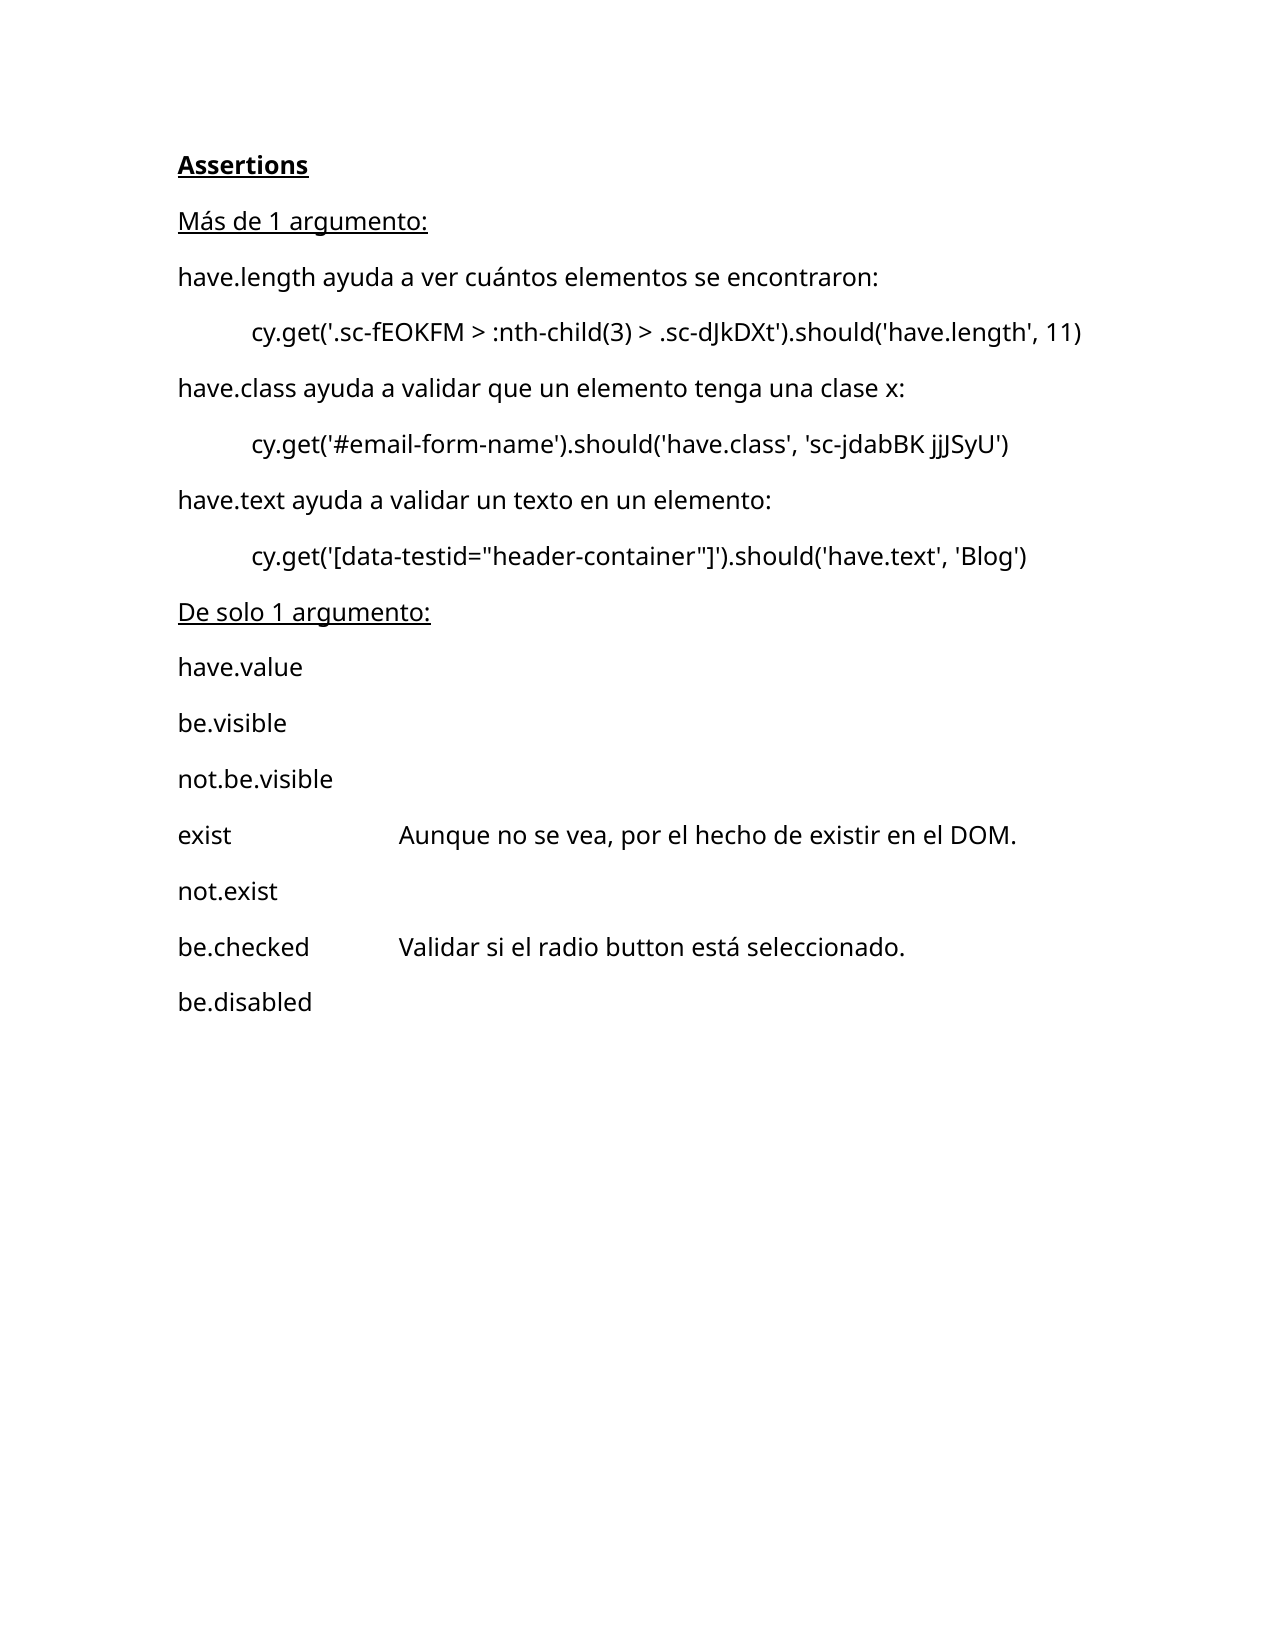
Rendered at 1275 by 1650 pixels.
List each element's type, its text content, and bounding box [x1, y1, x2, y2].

text exist Aunque no se vea, por el hecho de existir en el DOM. [177, 818, 1098, 852]
text be.checked Validar si el radio button está seleccionado. [177, 929, 1098, 963]
text cy.get('[data-testid="header-container"]').should('have.text', 'Blog') [177, 538, 1098, 572]
text have.text ayuda a validar un texto en un elemento: [177, 483, 1098, 517]
text be.disabled [177, 985, 1098, 1019]
text cy.get('#email-form-name').should('have.class', 'sc-jdabBK jjJSyU') [177, 427, 1098, 461]
text be.visible [177, 706, 1098, 740]
text not.exist [177, 873, 1098, 907]
text De solo 1 argumento: [177, 594, 1098, 628]
text Assertions [177, 148, 1098, 182]
text have.length ayuda a ver cuántos elementos se encontraron: [177, 259, 1098, 293]
text not.be.visible [177, 762, 1098, 796]
text have.class ayuda a validar que un elemento tenga una clase x: [177, 371, 1098, 405]
text cy.get('.sc-fEOKFM > :nth-child(3) > .sc-dJkDXt').should('have.length', 11) [177, 315, 1098, 349]
text have.value [177, 650, 1098, 684]
text Más de 1 argumento: [177, 203, 1098, 237]
